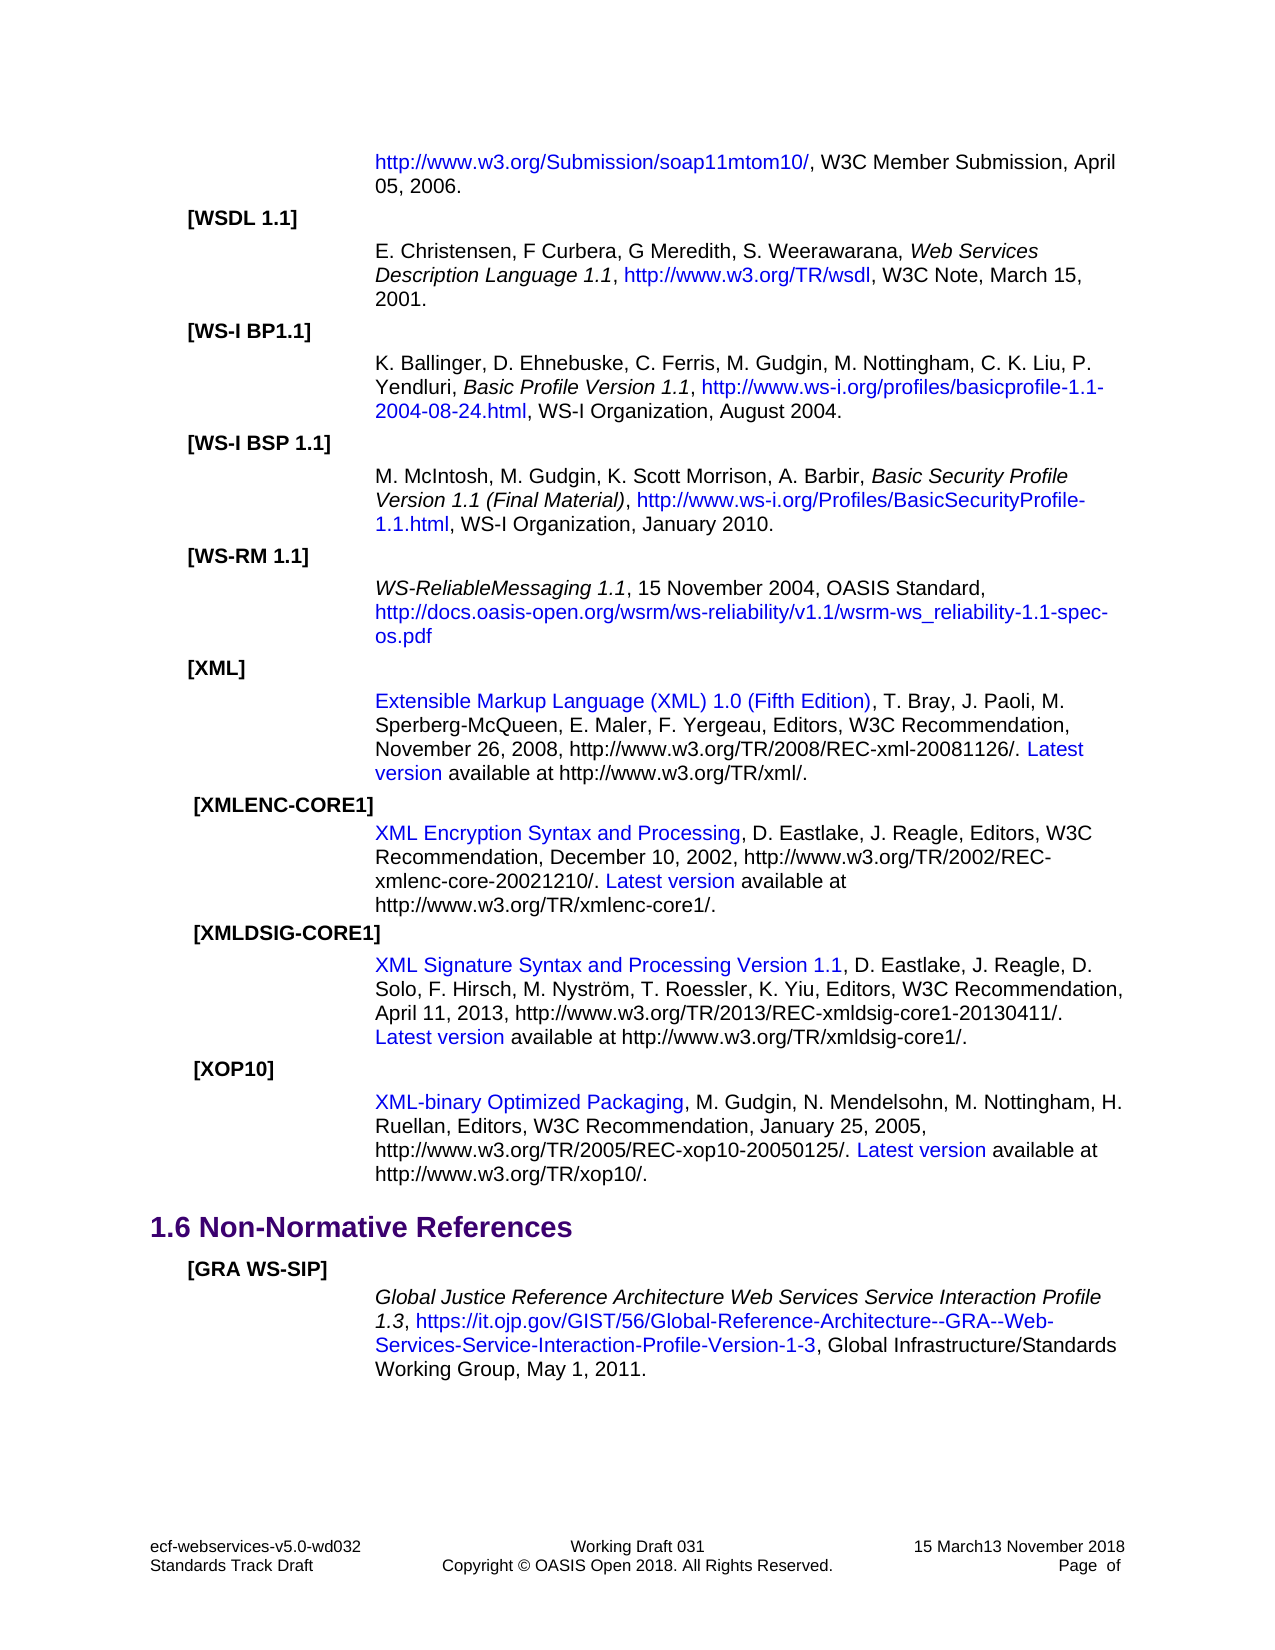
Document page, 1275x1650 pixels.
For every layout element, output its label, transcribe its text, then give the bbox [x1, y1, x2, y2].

text [XML] [187, 656, 1125, 680]
subtitle Non-Normative References [150, 1210, 1125, 1244]
text E. Christensen, F Curbera, G Meredith, S. Weerawarana, Web Services Description Language 1.1, http://www.w3.org/TR/wsdl, W3C Note, March 15, 2001. [375, 238, 1125, 310]
text [WS-I BSP 1.1] [187, 431, 1125, 455]
text [WSDL 1.1] [187, 206, 1125, 230]
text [375, 150, 1125, 198]
text K. Ballinger, D. Ehnebuske, C. Ferris, M. Gudgin, M. Nottingham, C. K. Liu, P. Yendluri, Basic Profile Version 1.1, http://www.ws-i.org/profiles/basicprofile-1.1-2004-08-24.html, WS-I Organization, August 2004. [375, 351, 1125, 423]
text [XOP10] [187, 1057, 1125, 1081]
text [XMLDSIG-CORE1] [187, 921, 1125, 945]
text [GRA WS-SIP] [187, 1256, 1125, 1280]
text [WS-RM 1.1] [187, 544, 1125, 568]
text XML-binary Optimized Packaging, M. Gudgin, N. Mendelsohn, M. Nottingham, H. Ruellan, Editors, W3C Recommendation, January 25, 2005, http://www.w3.org/TR/2005/REC-xop10-20050125/. Latest version available at http://www.w3.org/TR/xop10/. [375, 1089, 1125, 1185]
text [WS-I BP1.1] [187, 319, 1125, 343]
text Global Justice Reference Architecture Web Services Service Interaction Profile 1.3, https://it.ojp.gov/GIST/56/Global-Reference-Architecture--GRA--Web-Services-Service-Interaction-Profile-Version-1-3, Global Infrastructure/Standards Working Group, May 1, 2011. [375, 1284, 1125, 1380]
text Extensible Markup Language (XML) 1.0 (Fifth Edition), T. Bray, J. Paoli, M. Sperberg-McQueen, E. Maler, F. Yergeau, Editors, W3C Recommendation, November 26, 2008, http://www.w3.org/TR/2008/REC-xml-20081126/. Latest version available at http://www.w3.org/TR/xml/. [375, 688, 1125, 784]
text XML Encryption Syntax and Processing, D. Eastlake, J. Reagle, Editors, W3C Recommendation, December 10, 2002, http://www.w3.org/TR/2002/REC-xmlenc-core-20021210/. Latest version available at http://www.w3.org/TR/xmlenc-core1/. [375, 821, 1125, 917]
text XML Signature Syntax and Processing Version 1.1, D. Eastlake, J. Reagle, D. Solo, F. Hirsch, M. Nyström, T. Roessler, K. Yiu, Editors, W3C Recommendation, April 11, 2013, http://www.w3.org/TR/2013/REC-xmldsig-core1-20130411/. Latest version available at http://www.w3.org/TR/xmldsig-core1/. [375, 953, 1125, 1049]
text M. McIntosh, M. Gudgin, K. Scott Morrison, A. Barbir, Basic Security Profile Version 1.1 (Final Material), http://www.ws-i.org/Profiles/BasicSecurityProfile-1.1.html, WS-I Organization, January 2010. [375, 463, 1125, 535]
text WS-ReliableMessaging 1.1, 15 November 2004, OASIS Standard, http://docs.oasis-open.org/wsrm/ws-reliability/v1.1/wsrm-ws_reliability-1.1-spec-os.pdf [375, 576, 1125, 648]
text [XMLENC-CORE1] [187, 793, 1125, 817]
